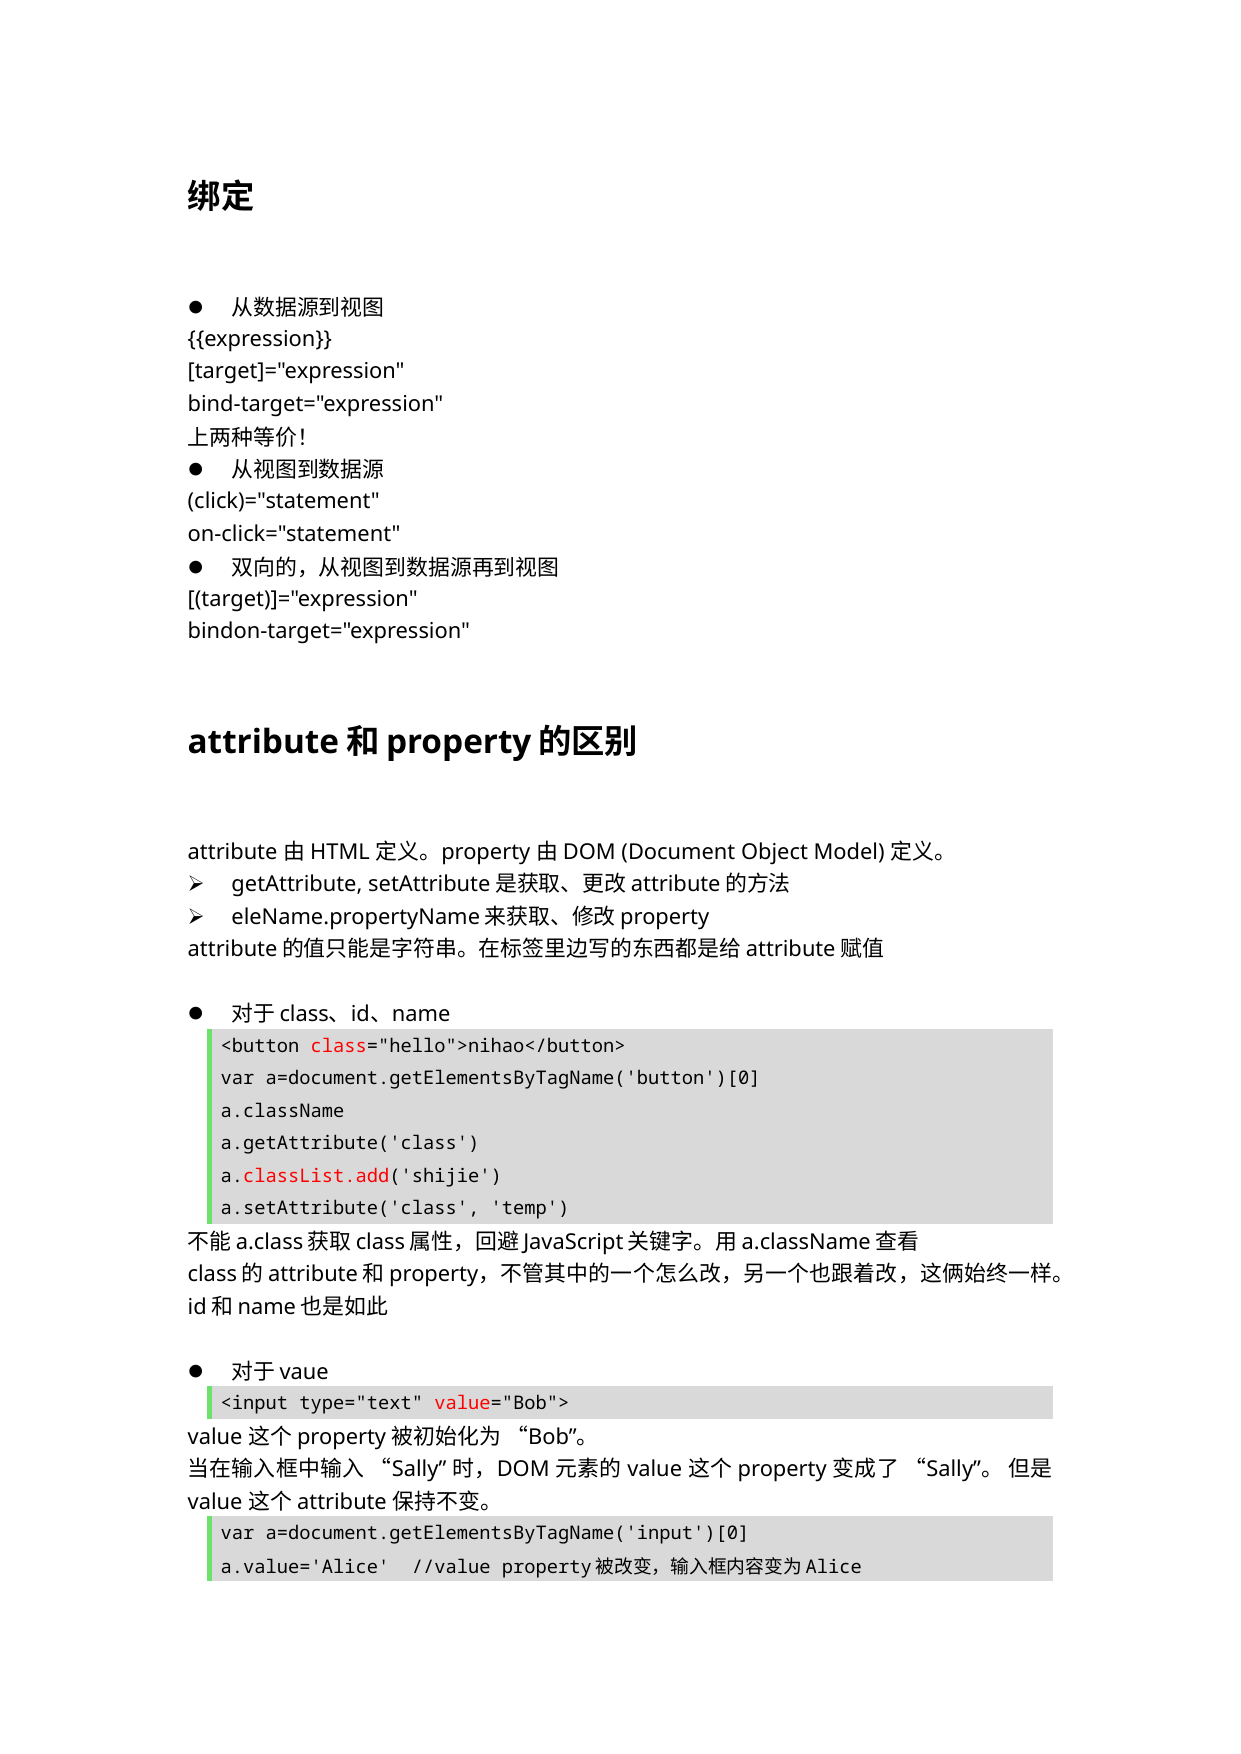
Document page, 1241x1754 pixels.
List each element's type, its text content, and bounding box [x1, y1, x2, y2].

text a.getAttribute('class') [212, 1126, 1053, 1159]
text value 这个 property 被初始化为 “Bob”。 [187, 1419, 1053, 1451]
list getAttribute, setAttribute是获取、更改attribute的方法 [187, 866, 1053, 899]
text (click)="statement" [187, 484, 1053, 517]
list 双向的，从视图到数据源再到视图 [187, 549, 1053, 582]
text <button class="hello">nihao</button> [212, 1029, 1053, 1061]
text attribute 由 HTML 定义。property 由 DOM (Document Object Model) 定义。 [187, 834, 1053, 866]
text bindon-target="expression" [187, 614, 1053, 647]
text [(target)]="expression" [187, 582, 1053, 614]
list eleName.propertyName来获取、修改property [187, 899, 1053, 931]
text var a=document.getElementsByTagName('input')[0] [212, 1516, 1053, 1549]
subtitle attribute和property的区别 [187, 706, 1053, 771]
list 从视图到数据源 [187, 452, 1053, 484]
text bind-target="expression" [187, 387, 1053, 419]
list 从数据源到视图 [187, 289, 1053, 322]
text var a=document.getElementsByTagName('button')[0] [212, 1061, 1053, 1094]
text class的attribute和property，不管其中的一个怎么改，另一个也跟着改，这俩始终一样。id和name也是如此 [187, 1256, 1053, 1321]
text attribute的值只能是字符串。在标签里边写的东西都是给attribute赋值 [187, 931, 1053, 964]
text a.setAttribute('class', 'temp') [212, 1191, 1053, 1224]
text {{expression}} [187, 322, 1053, 354]
text 不能a.class获取class属性，回避JavaScript关键字。用a.className查看 [187, 1224, 1053, 1256]
text <input type="text" value="Bob"> [212, 1386, 1053, 1419]
text a.classList.add('shijie') [212, 1159, 1053, 1191]
list 对于class、id、name [187, 996, 1053, 1029]
text on-click="statement" [187, 517, 1053, 549]
text a.value='Alice' //value property被改变，输入框内容变为Alice [212, 1549, 1053, 1581]
text 当在输入框中输入 “Sally” 时，DOM 元素的 value 这个 property 变成了 “Sally”。 但是value 这个 attribute 保持不变。 [187, 1451, 1053, 1516]
text [target]="expression" [187, 354, 1053, 387]
subtitle 绑定 [187, 162, 1053, 227]
text a.className [212, 1094, 1053, 1126]
list 对于vaue [187, 1354, 1053, 1386]
text 上两种等价！ [187, 419, 1053, 452]
